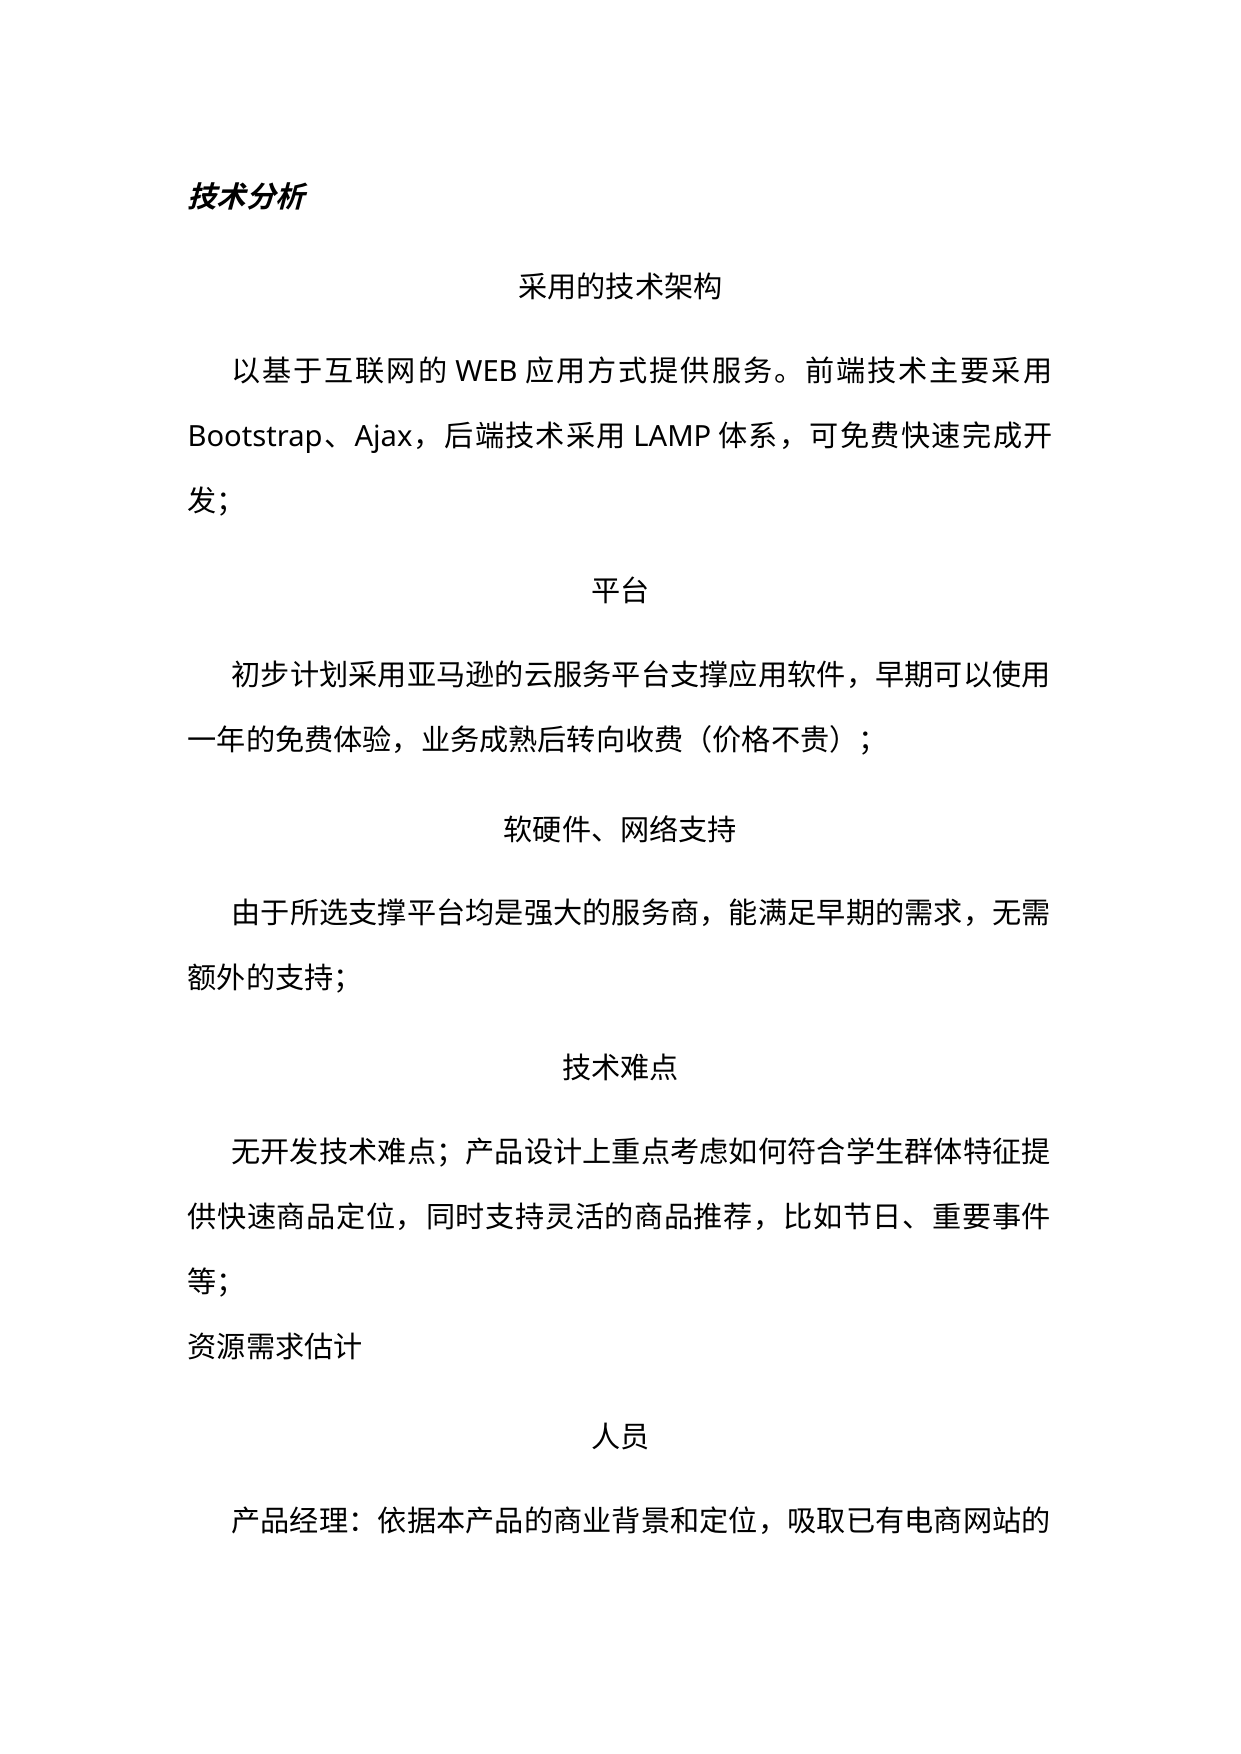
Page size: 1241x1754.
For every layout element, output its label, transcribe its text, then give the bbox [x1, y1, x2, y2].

text 技术分析 [187, 162, 1053, 227]
text 资源需求估计 [187, 1312, 1053, 1377]
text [231, 1486, 1053, 1551]
text 由于所选支撑平台均是强大的服务商，能满足早期的需求，无需额外的支持； [187, 878, 1053, 1008]
subtitle 平台 [187, 556, 1053, 621]
text 以基于互联网的WEB应用方式提供服务。前端技术主要采用Bootstrap、Ajax，后端技术采用LAMP体系，可免费快速完成开发； [187, 336, 1053, 531]
subtitle 软硬件、网络支持 [187, 795, 1053, 860]
subtitle 人员 [187, 1402, 1053, 1467]
text 无开发技术难点；产品设计上重点考虑如何符合学生群体特征提供快速商品定位，同时支持灵活的商品推荐，比如节日、重要事件等； [187, 1117, 1053, 1312]
subtitle 采用的技术架构 [187, 252, 1053, 317]
text 初步计划采用亚马逊的云服务平台支撑应用软件，早期可以使用一年的免费体验，业务成熟后转向收费（价格不贵）； [187, 640, 1053, 770]
subtitle 技术难点 [187, 1033, 1053, 1098]
